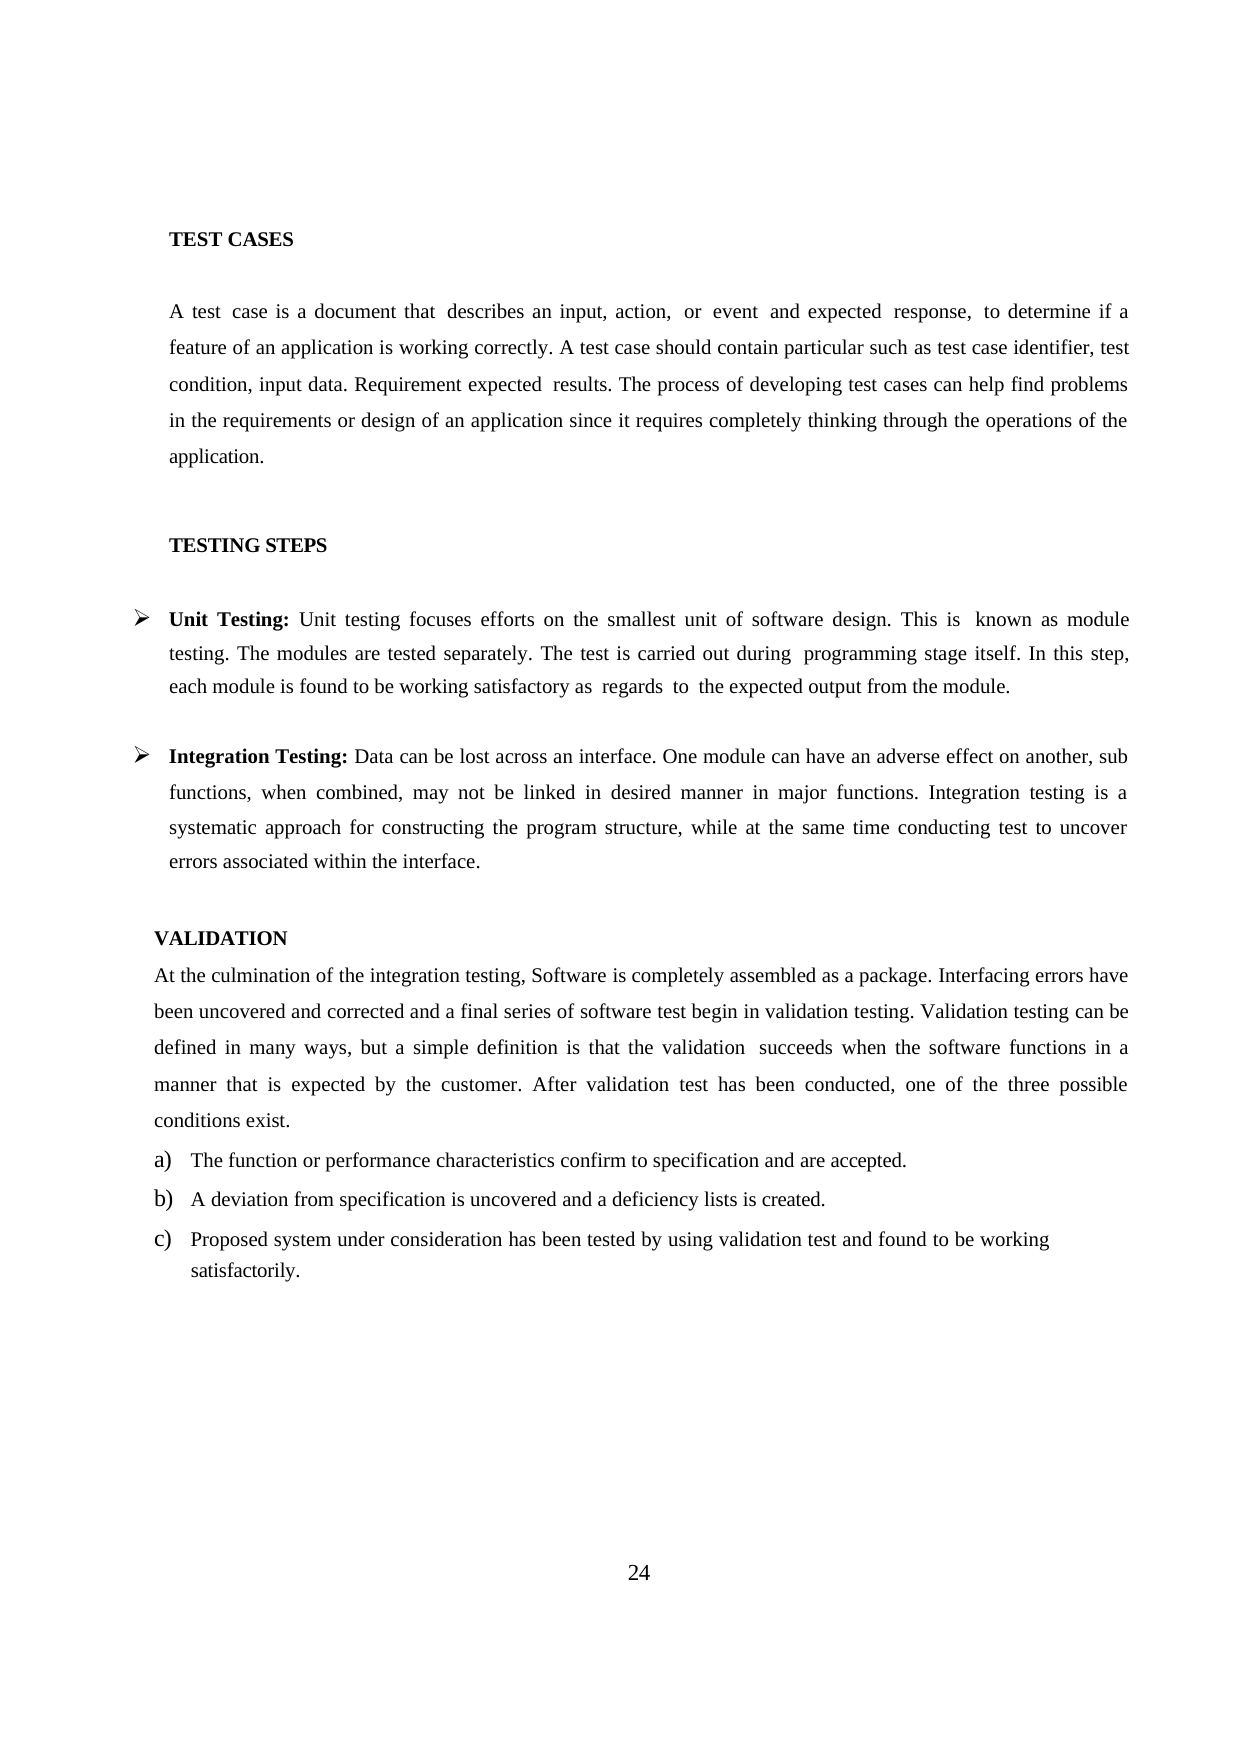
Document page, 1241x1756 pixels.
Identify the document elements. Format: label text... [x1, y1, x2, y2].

list The function or performance characteristics confirm to specification and are accepted. [154, 1145, 1165, 1172]
list Integration Testing: Data can be lost across an interface. One module can have an adverse effect on another, sub functions, when combined, may not be linked in desired manner in major functions. Integration testing is a systematic approach for constructing the program structure, while at the same time conducting test to uncover errors associated within the interface. [132, 744, 1129, 873]
list A deviation from specification is uncovered and a deficiency lists is created. [154, 1184, 1165, 1212]
list Unit Testing: Unit testing focuses efforts on the smallest unit of software design. This is known as module testing. The modules are tested separately. The test is carried out during programming stage itself. In this step, each module is found to be working satisfactory as regards to the expected output from the module. [132, 606, 1129, 698]
text At the culmination of the integration testing, Software is completely assembled as a package. Interfacing errors have been uncovered and corrected and a final series of software test begin in validation testing. Validation testing can be defined in many ways, but a simple definition is that the validation succeeds when the software functions in a manner that is expected by the customer. After validation test has been conducted, one of the three possible conditions exist. [154, 963, 1129, 1132]
subtitle TEST CASES [169, 227, 1165, 251]
text A test case is a document that describes an input, action, or event and expected response, to determine if a feature of an application is working correctly. A test case should contain particular such as test case identifier, test condition, input data. Requirement expected results. The process of developing test cases can help find problems in the requirements or design of an application since it requires completely thinking through the operations of the application. [169, 299, 1129, 468]
subtitle VALIDATION [154, 926, 1165, 950]
list Proposed system under consideration has been tested by using validation test and found to be working satisfactorily. [154, 1224, 1050, 1282]
subtitle TESTING STEPS [169, 533, 1165, 557]
